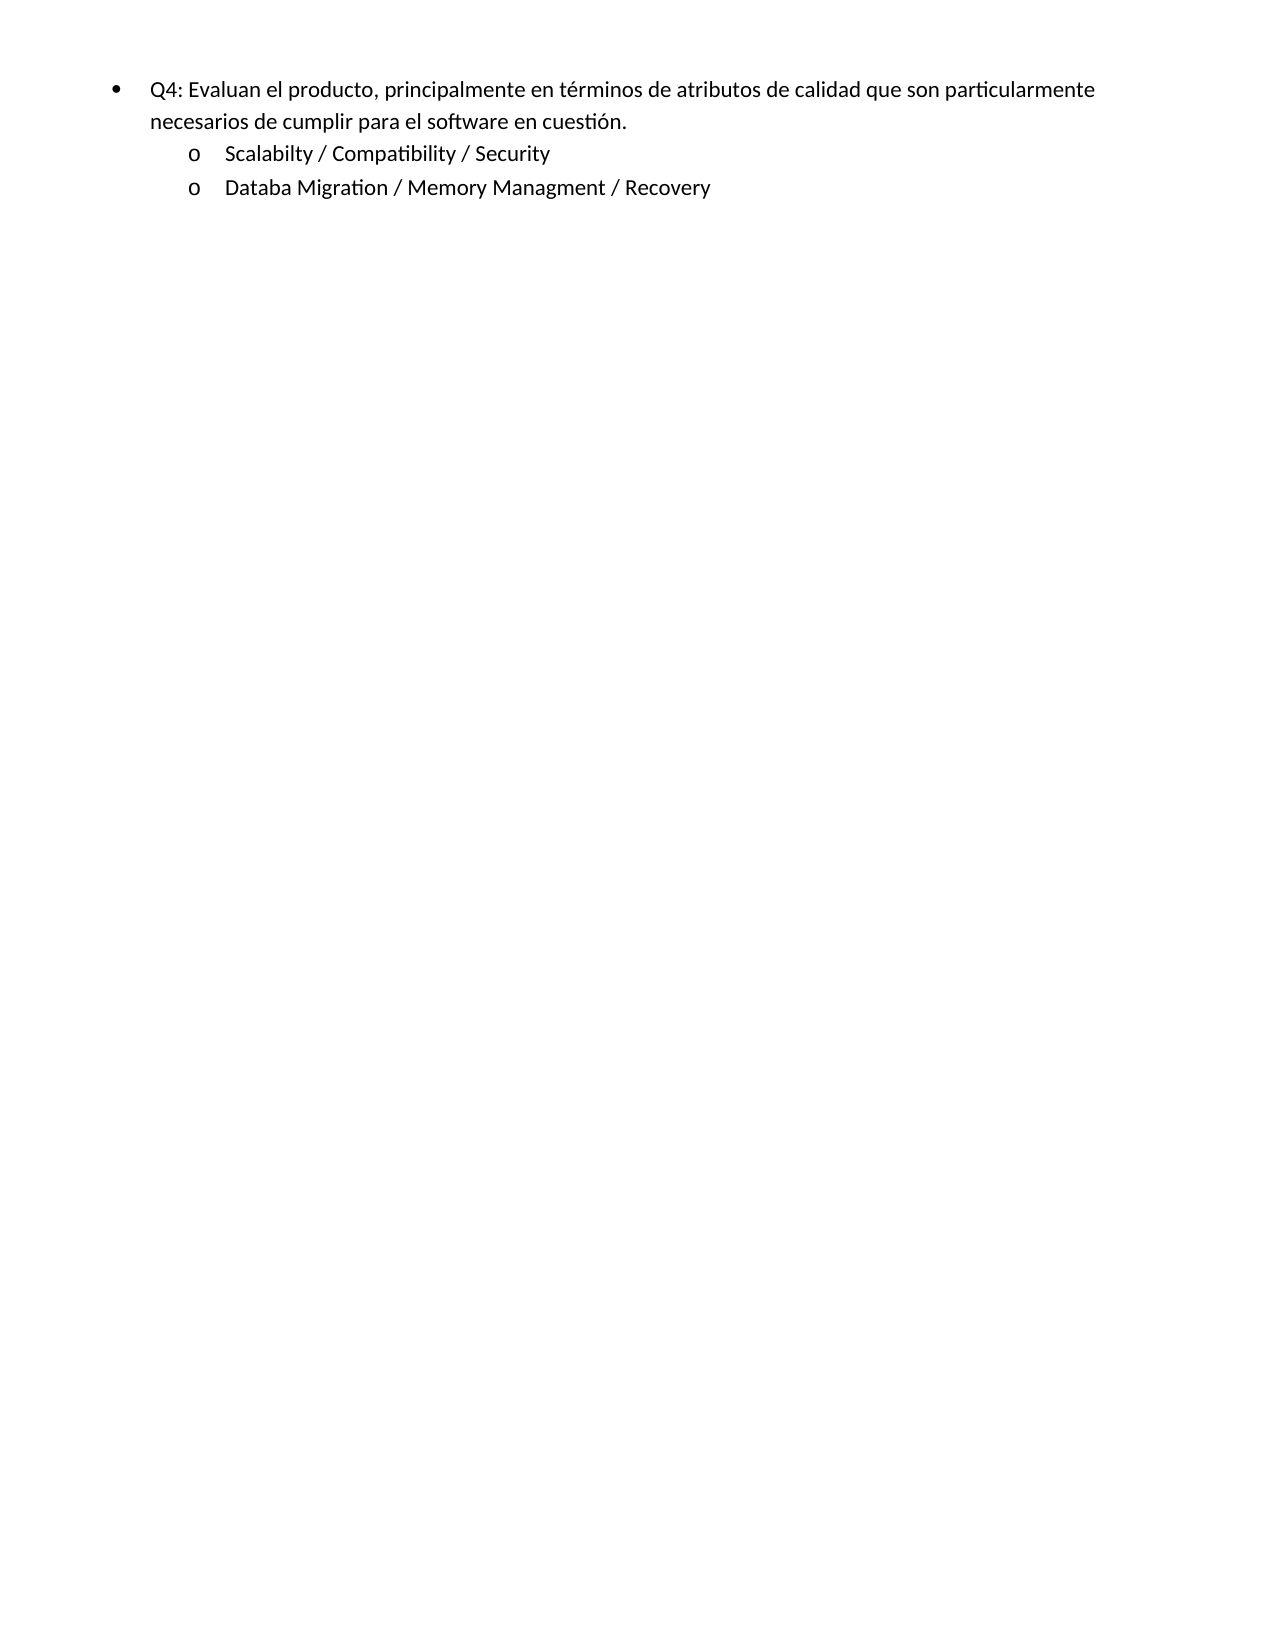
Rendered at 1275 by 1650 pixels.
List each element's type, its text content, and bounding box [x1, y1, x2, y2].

list Q4: Evaluan el producto, principalmente en términos de atributos de calidad que son particularmente necesarios de cumplir para el software en cuestión. [112, 75, 1200, 135]
list Scalabilty / Compatibility / Security [187, 139, 1200, 168]
list Databa Migration / Memory Managment / Recovery [187, 173, 1200, 202]
